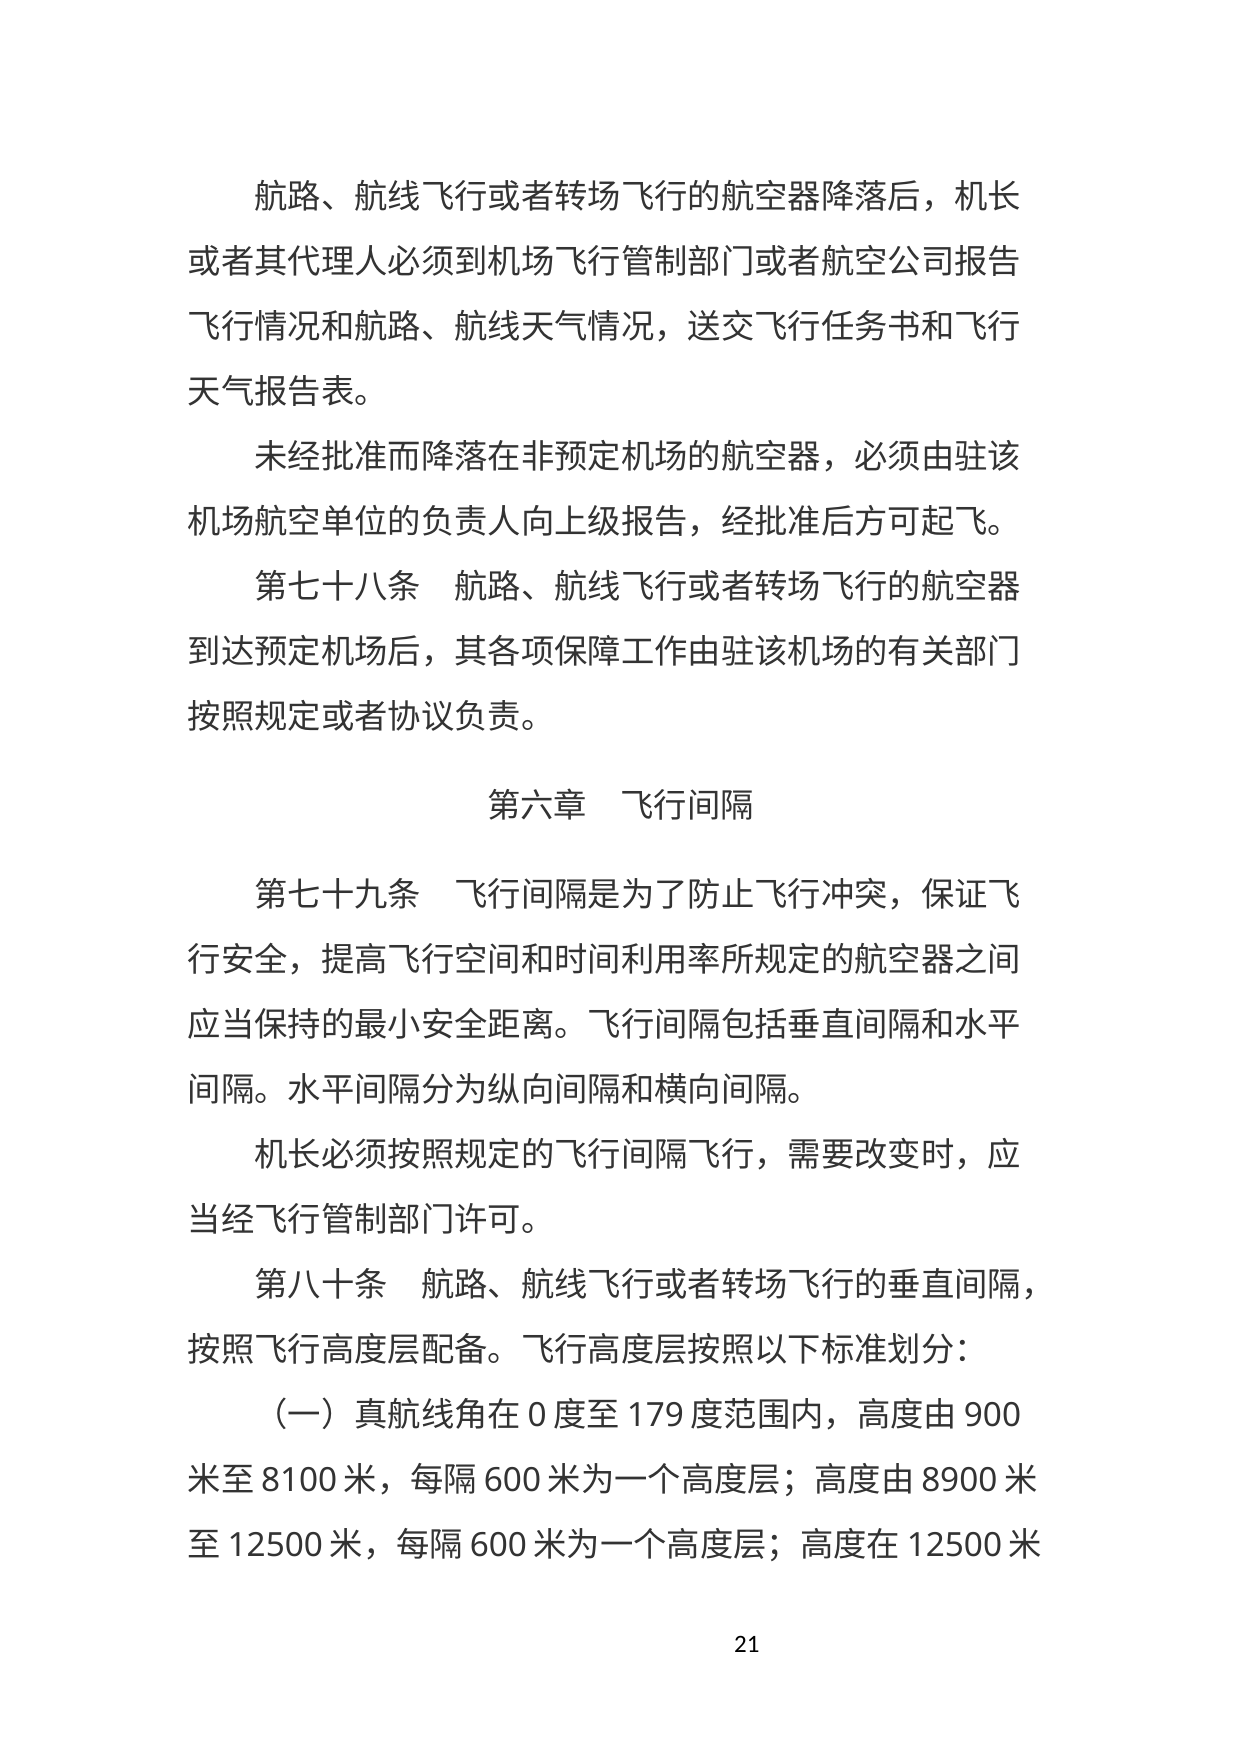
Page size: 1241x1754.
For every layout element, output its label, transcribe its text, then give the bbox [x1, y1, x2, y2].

text 第六章 飞行间隔 [187, 771, 1053, 836]
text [187, 162, 1053, 747]
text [187, 859, 1053, 1574]
